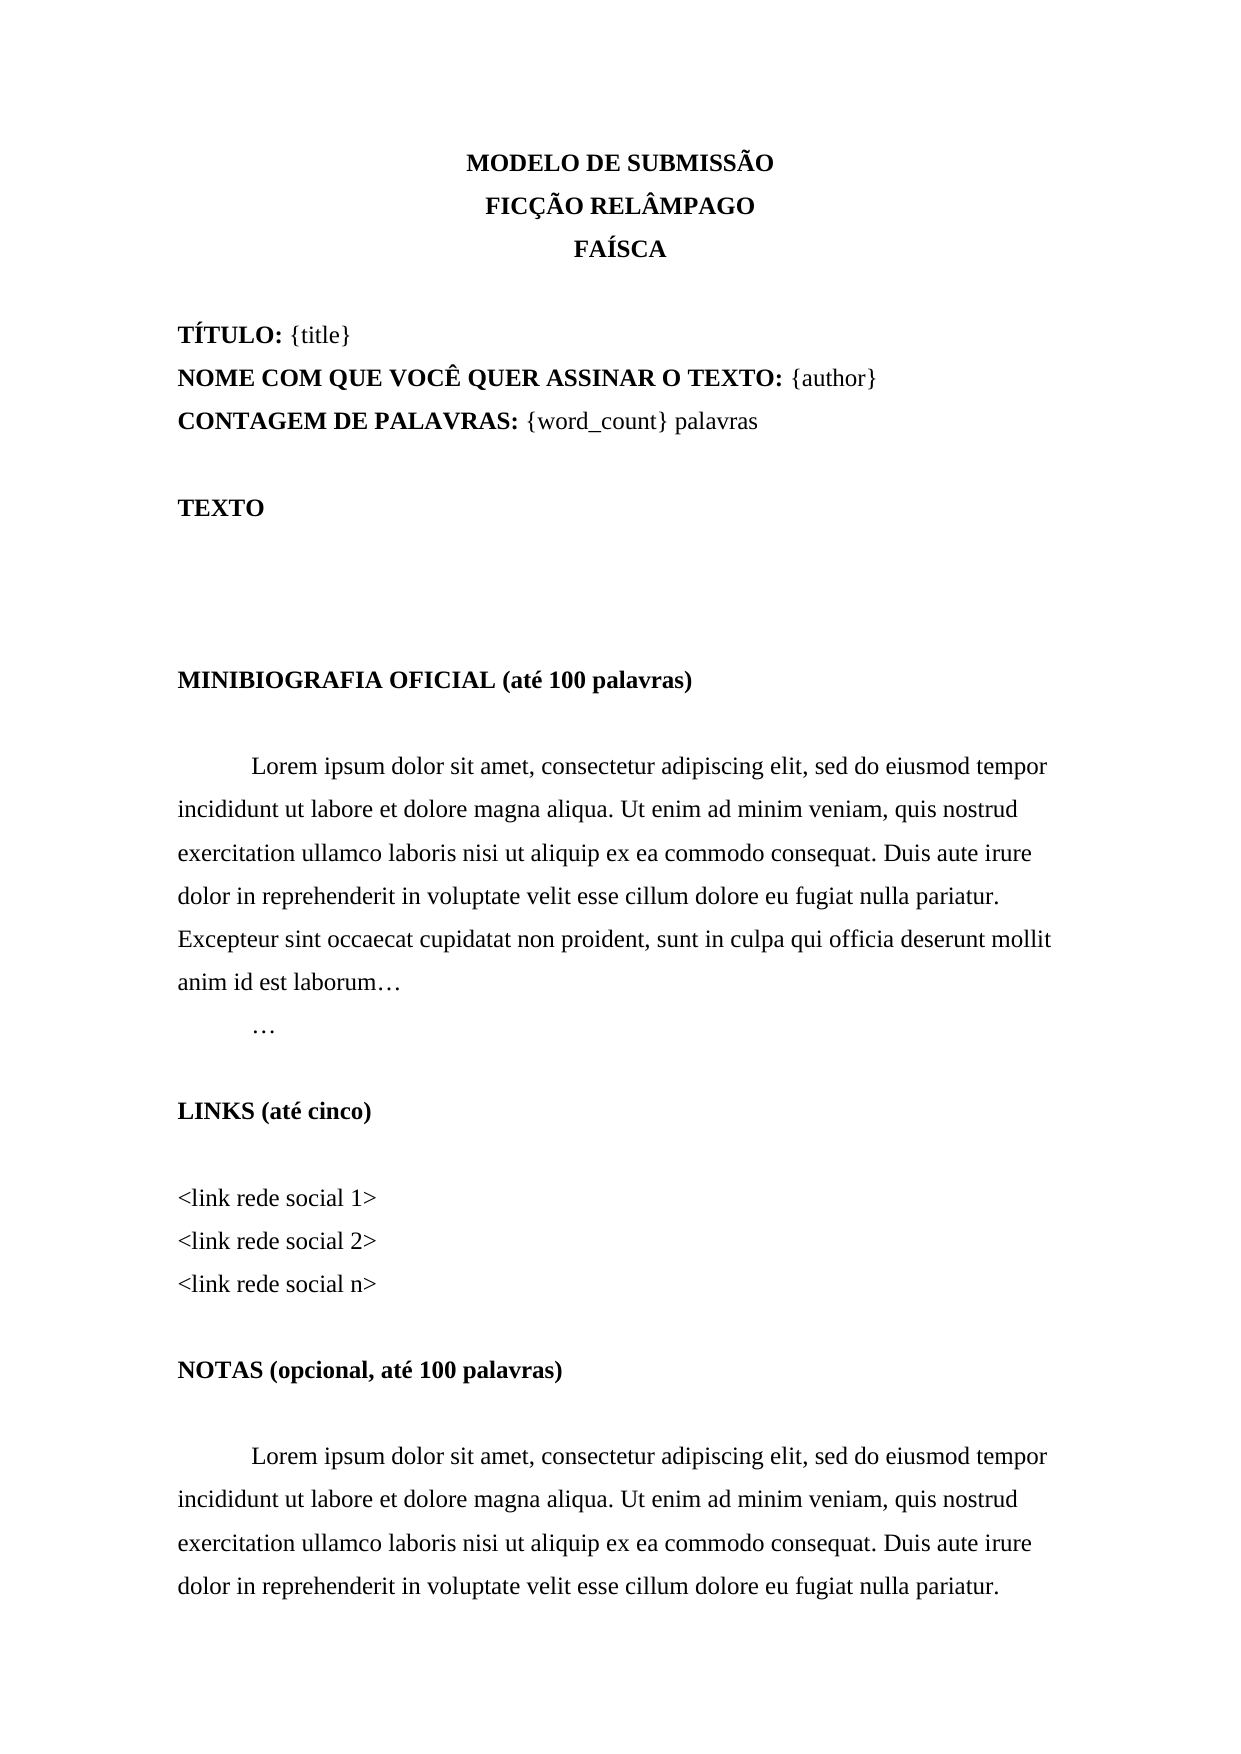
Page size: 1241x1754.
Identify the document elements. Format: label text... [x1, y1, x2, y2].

text TÍTULO: {title} [177, 320, 1063, 349]
text … [177, 1010, 1063, 1039]
text NOME COM QUE VOCÊ QUER ASSINAR O TEXTO: {author} [177, 363, 1063, 392]
text CONTAGEM DE PALAVRAS: {word_count} palavras [177, 406, 1063, 435]
text TEXTO [177, 493, 1063, 521]
text <link rede social 1> [177, 1183, 1063, 1211]
text LINKS (até cinco) [177, 1096, 1063, 1125]
text <link rede social n> [177, 1269, 1063, 1298]
text FICÇÃO RELÂMPAGO FAÍSCA [177, 191, 1063, 263]
text <link rede social 2> [177, 1226, 1063, 1254]
text MINIBIOGRAFIA OFICIAL (até 100 palavras) [177, 665, 1063, 694]
text NOTAS (opcional, até 100 palavras) [177, 1355, 1063, 1384]
text MODELO DE SUBMISSÃO [177, 148, 1063, 176]
